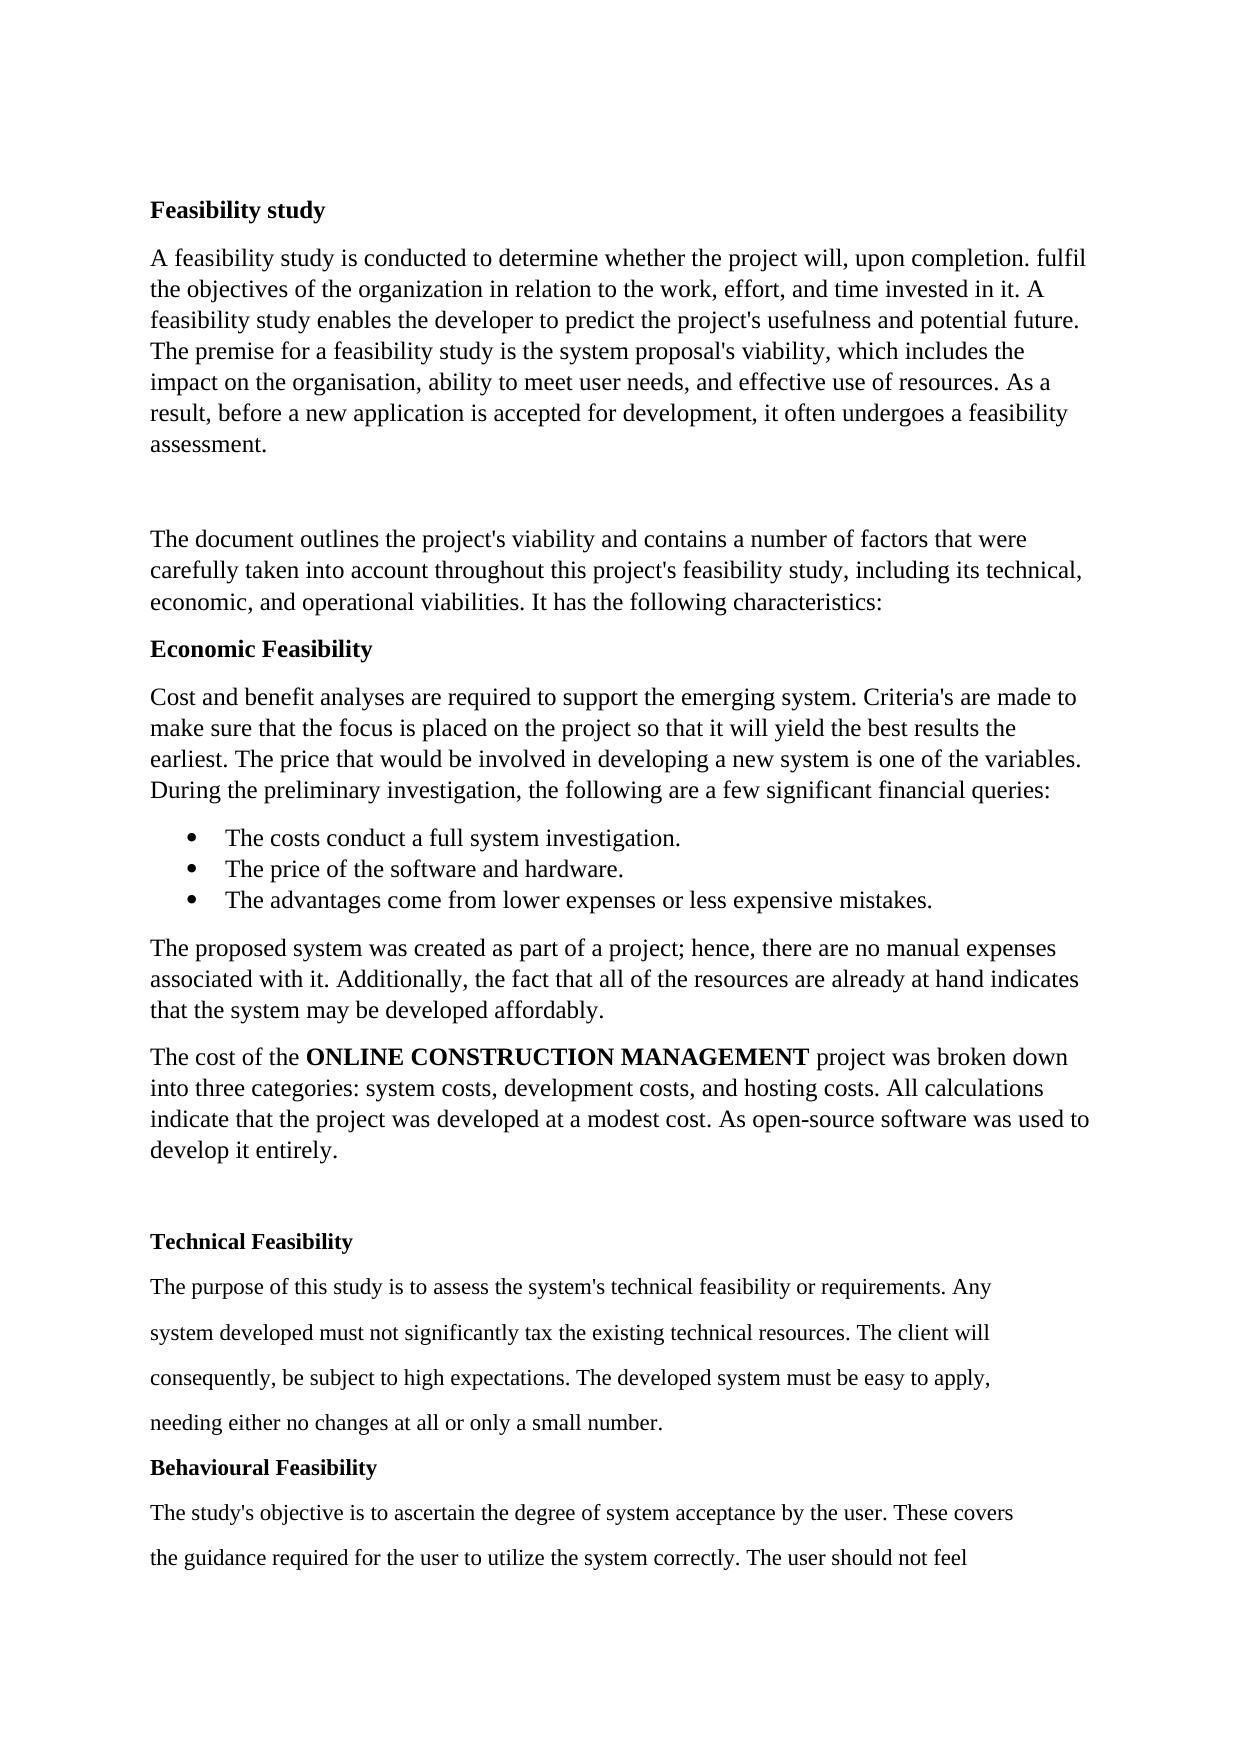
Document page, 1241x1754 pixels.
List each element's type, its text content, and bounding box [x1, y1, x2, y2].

text The document outlines the project's viability and contains a number of factors that were carefully taken into account throughout this project's feasibility study, including its technical, economic, and operational viabilities. It has the following characteristics: [150, 524, 1090, 615]
text Technical Feasibility [150, 1228, 1090, 1255]
text system developed must not significantly tax the existing technical resources. The client will [150, 1318, 1090, 1345]
text Feasibility study [150, 195, 1090, 224]
text The purpose of this study is to assess the system's technical feasibility or requirements. Any [150, 1273, 1090, 1300]
text the guidance required for the user to utilize the system correctly. The user should not feel [150, 1544, 1090, 1570]
text needing either no changes at all or only a small number. [150, 1409, 1090, 1435]
text consequently, be subject to high expectations. The developed system must be easy to apply, [150, 1364, 1090, 1390]
text The cost of the ONLINE CONSTRUCTION MANAGEMENT project was broken down into three categories: system costs, development costs, and hosting costs. All calculations indicate that the project was developed at a modest cost. As open-source software was used to develop it entirely. [150, 1042, 1090, 1164]
text A feasibility study is conducted to determine whether the project will, upon completion. fulfil the objectives of the organization in relation to the work, effort, and time invested in it. A feasibility study enables the developer to predict the project's usefulness and potential future. The premise for a feasibility study is the system proposal's viability, which includes the impact on the organisation, ability to meet user needs, and effective use of resources. As a result, before a new application is accepted for development, it often undergoes a feasibility assessment. [150, 243, 1090, 458]
text The study's objective is to ascertain the degree of system acceptance by the user. These covers [150, 1499, 1090, 1525]
text Behavioural Feasibility [150, 1454, 1090, 1480]
list The advantages come from lower expenses or less expensive mistakes. [187, 885, 1090, 914]
list The costs conduct a full system investigation. [187, 823, 1090, 852]
text Cost and benefit analyses are required to support the emerging system. Criteria's are made to make sure that the focus is placed on the project so that it will yield the best results the earliest. The price that would be involved in developing a new system is one of the variables. During the preliminary investigation, the following are a few significant financial queries: [150, 682, 1090, 804]
text Economic Feasibility [150, 634, 1090, 663]
text The proposed system was created as part of a project; hence, there are no manual expenses associated with it. Additionally, the fact that all of the resources are already at hand indicates that the system may be developed affordably. [150, 933, 1090, 1023]
list The price of the software and hardware. [187, 854, 1090, 883]
